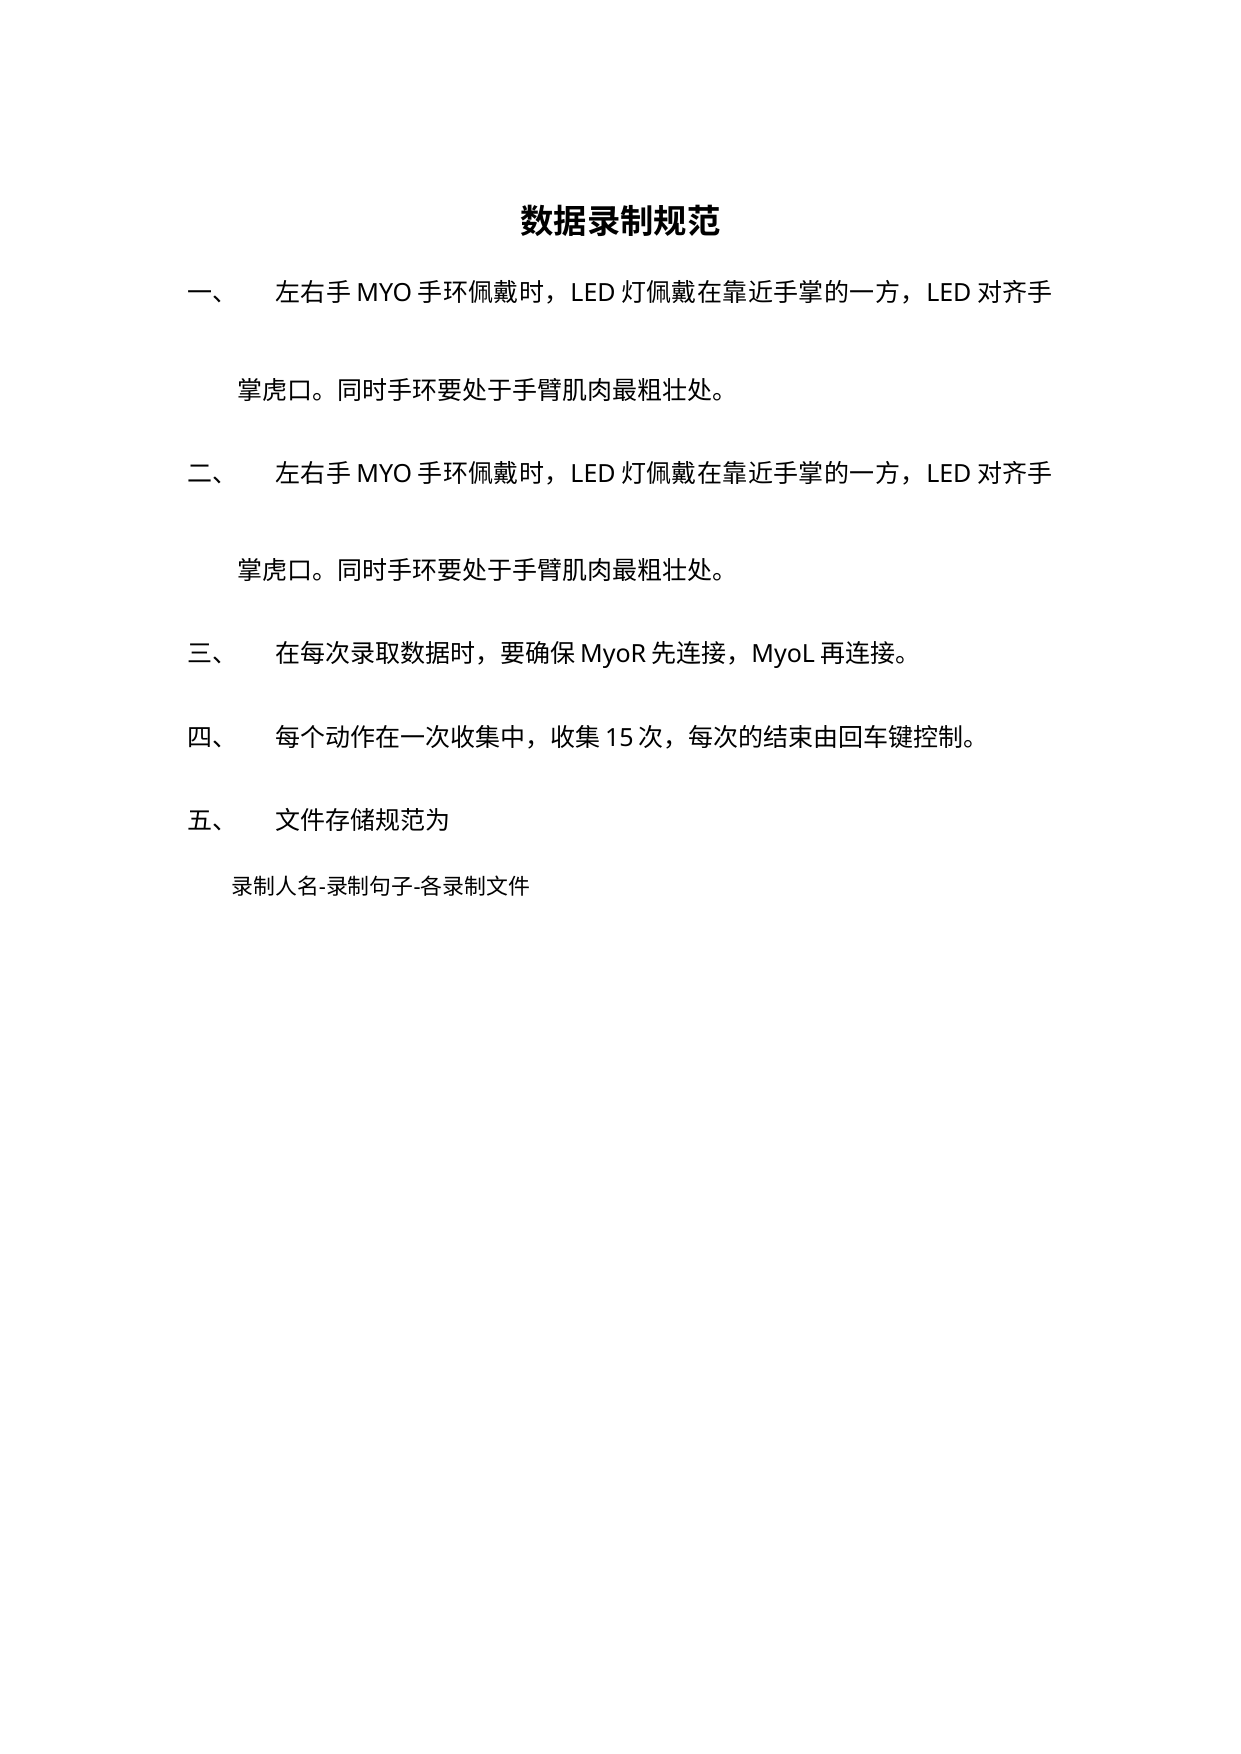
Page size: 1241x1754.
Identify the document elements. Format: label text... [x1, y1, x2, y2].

list 每个动作在一次收集中，收集15次，每次的结束由回车键控制。 [187, 703, 1053, 768]
list 左右手MYO手环佩戴时，LED灯佩戴在靠近手掌的一方，LED对齐手掌虎口。同时手环要处于手臂肌肉最粗壮处。 [187, 439, 1053, 601]
list 文件存储规范为 [187, 786, 1053, 851]
list 左右手MYO手环佩戴时，LED灯佩戴在靠近手掌的一方，LED对齐手掌虎口。同时手环要处于手臂肌肉最粗壮处。 [187, 258, 1053, 421]
text 录制人名-录制句子-各录制文件 [187, 869, 1053, 901]
list 在每次录取数据时，要确保MyoR先连接，MyoL再连接。 [187, 619, 1053, 684]
title 数据录制规范 [187, 187, 1053, 252]
